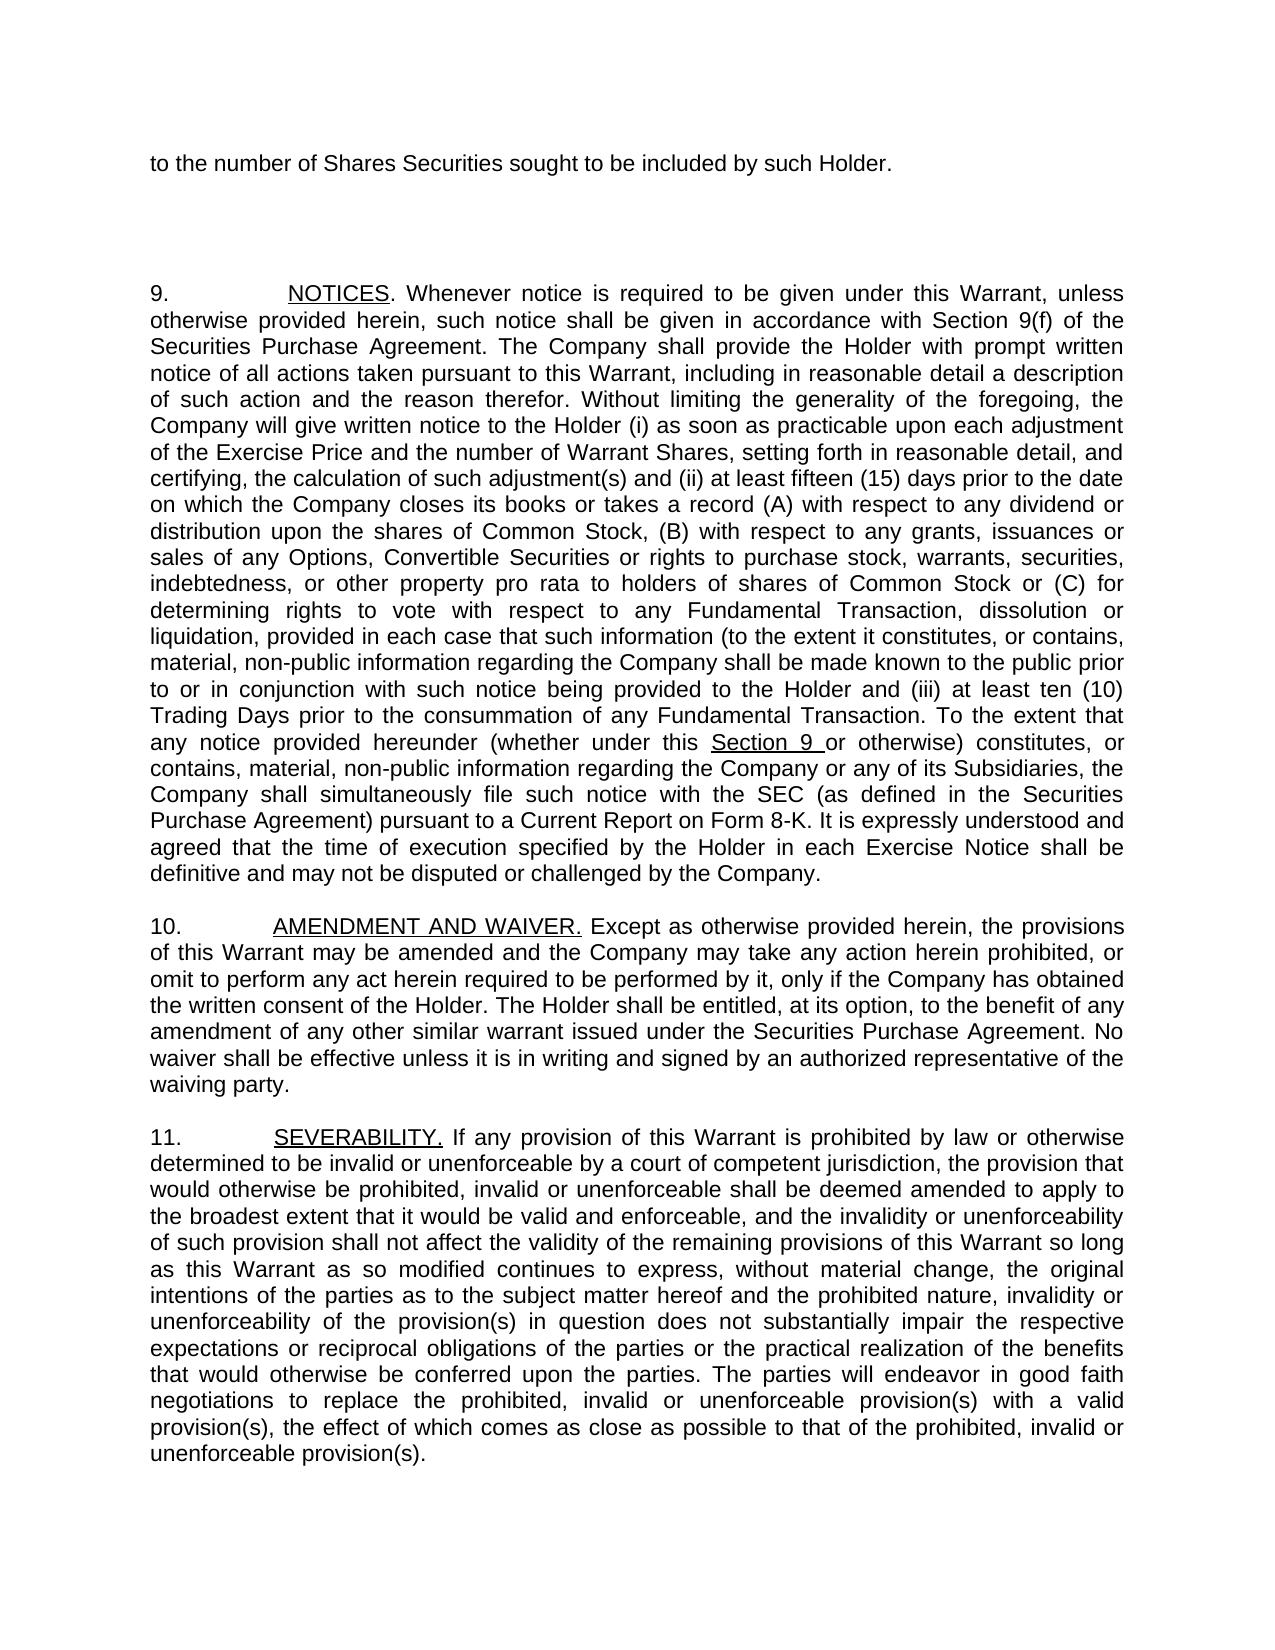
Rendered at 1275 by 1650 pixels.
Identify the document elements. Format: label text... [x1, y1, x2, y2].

text 10. AMENDMENT AND WAIVER. Except as otherwise provided herein, the provisions of this Warrant may be amended and the Company may take any action herein prohibited, or omit to perform any act herein required to be performed by it, only if the Company has obtained the written consent of the Holder. The Holder shall be entitled, at its option, to the benefit of any amendment of any other similar warrant issued under the Securities Purchase Agreement. No waiver shall be effective unless it is in writing and signed by an authorized representative of the waiving party. [150, 913, 1125, 1097]
text 9. NOTICES. Whenever notice is required to be given under this Warrant, unless otherwise provided herein, such notice shall be given in accordance with Section 9(f) of the Securities Purchase Agreement. The Company shall provide the Holder with prompt written notice of all actions taken pursuant to this Warrant, including in reasonable detail a description of such action and the reason therefor. Without limiting the generality of the foregoing, the Company will give written notice to the Holder (i) as soon as practicable upon each adjustment of the Exercise Price and the number of Warrant Shares, setting forth in reasonable detail, and certifying, the calculation of such adjustment(s) and (ii) at least fifteen (15) days prior to the date on which the Company closes its books or takes a record (A) with respect to any dividend or distribution upon the shares of Common Stock, (B) with respect to any grants, issuances or sales of any Options, Convertible Securities or rights to purchase stock, warrants, securities, indebtedness, or other property pro rata to holders of shares of Common Stock or (C) for determining rights to vote with respect to any Fundamental Transaction, dissolution or liquidation, provided in each case that such information (to the extent it constitutes, or contains, material, non-public information regarding the Company shall be made known to the public prior to or in conjunction with such notice being provided to the Holder and (iii) at least ten (10) Trading Days prior to the consummation of any Fundamental Transaction. To the extent that any notice provided hereunder (whether under this Section 9 or otherwise) constitutes, or contains, material, non-public information regarding the Company or any of its Subsidiaries, the Company shall simultaneously file such notice with the SEC (as defined in the Securities Purchase Agreement) pursuant to a Current Report on Form 8-K. It is expressly understood and agreed that the time of execution specified by the Holder in each Exercise Notice shall be definitive and may not be disputed or challenged by the Company. [150, 280, 1125, 887]
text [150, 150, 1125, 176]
text 11. SEVERABILITY. If any provision of this Warrant is prohibited by law or otherwise determined to be invalid or unenforceable by a court of competent jurisdiction, the provision that would otherwise be prohibited, invalid or unenforceable shall be deemed amended to apply to the broadest extent that it would be valid and enforceable, and the invalidity or unenforceability of such provision shall not affect the validity of the remaining provisions of this Warrant so long as this Warrant as so modified continues to express, without material change, the original intentions of the parties as to the subject matter hereof and the prohibited nature, invalidity or unenforceability of the provision(s) in question does not substantially impair the respective expectations or reciprocal obligations of the parties or the practical realization of the benefits that would otherwise be conferred upon the parties. The parties will endeavor in good faith negotiations to replace the prohibited, invalid or unenforceable provision(s) with a valid provision(s), the effect of which comes as close as possible to that of the prohibited, invalid or unenforceable provision(s). [150, 1124, 1125, 1466]
